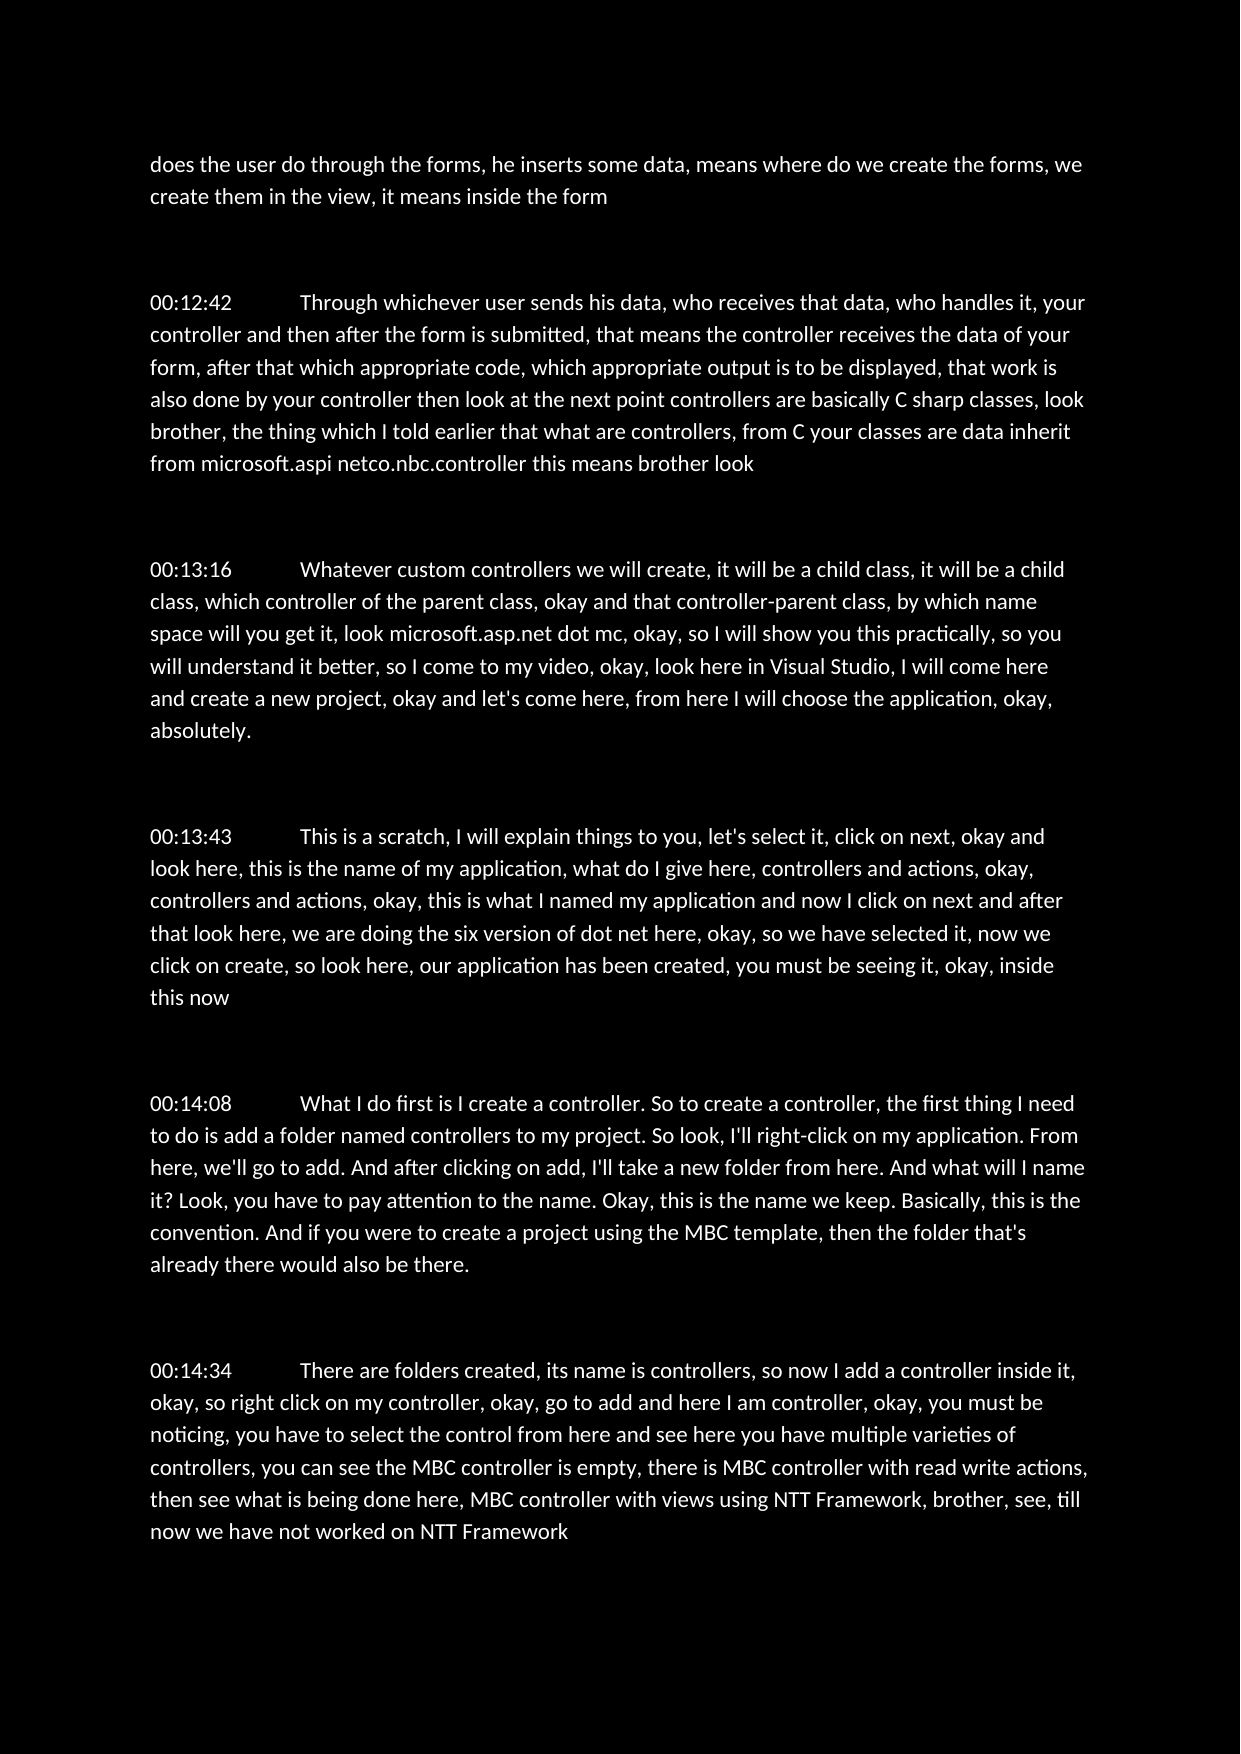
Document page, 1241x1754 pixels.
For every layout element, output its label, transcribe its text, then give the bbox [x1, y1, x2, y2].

text 00:13:43 This is a scratch, I will explain things to you, let's select it, click on next, okay and look here, this is the name of my application, what do I give here, controllers and actions, okay, controllers and actions, okay, this is what I named my application and now I click on next and after that look here, we are doing the six version of dot net here, okay, so we have selected it, now we click on create, so look here, our application has been created, you must be seeing it, okay, inside this now [150, 822, 1090, 1011]
text 00:14:34 There are folders created, its name is controllers, so now I add a controller inside it, okay, so right click on my controller, okay, go to add and here I am controller, okay, you must be noticing, you have to select the control from here and see here you have multiple varieties of controllers, you can see the MBC controller is empty, there is MBC controller with read write actions, then see what is being done here, MBC controller with views using NTT Framework, brother, see, till now we have not worked on NTT Framework [150, 1356, 1090, 1545]
text 00:14:08 What I do first is I create a controller. So to create a controller, the first thing I need to do is add a folder named controllers to my project. So look, I'll right-click on my application. From here, we'll go to add. And after clicking on add, I'll take a new folder from here. And what will I name it? Look, you have to pay attention to the name. Okay, this is the name we keep. Basically, this is the convention. And if you were to create a project using the MBC template, then the folder that's already there would also be there. [150, 1089, 1090, 1278]
text 00:12:42 Through whichever user sends his data, who receives that data, who handles it, your controller and then after the form is submitted, that means the controller receives the data of your form, after that which appropriate code, which appropriate output is to be displayed, that work is also done by your controller then look at the next point controllers are basically C sharp classes, look brother, the thing which I told earlier that what are controllers, from C your classes are data inherit from microsoft.aspi netco.nbc.controller this means brother look [150, 288, 1090, 477]
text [150, 150, 1090, 210]
text 00:13:16 Whatever custom controllers we will create, it will be a child class, it will be a child class, which controller of the parent class, okay and that controller-parent class, by which name space will you get it, look microsoft.asp.net dot mc, okay, so I will show you this practically, so you will understand it better, so I come to my video, okay, look here in Visual Studio, I will come here and create a new project, okay and let's come here, from here I will choose the application, okay, absolutely. [150, 555, 1090, 744]
